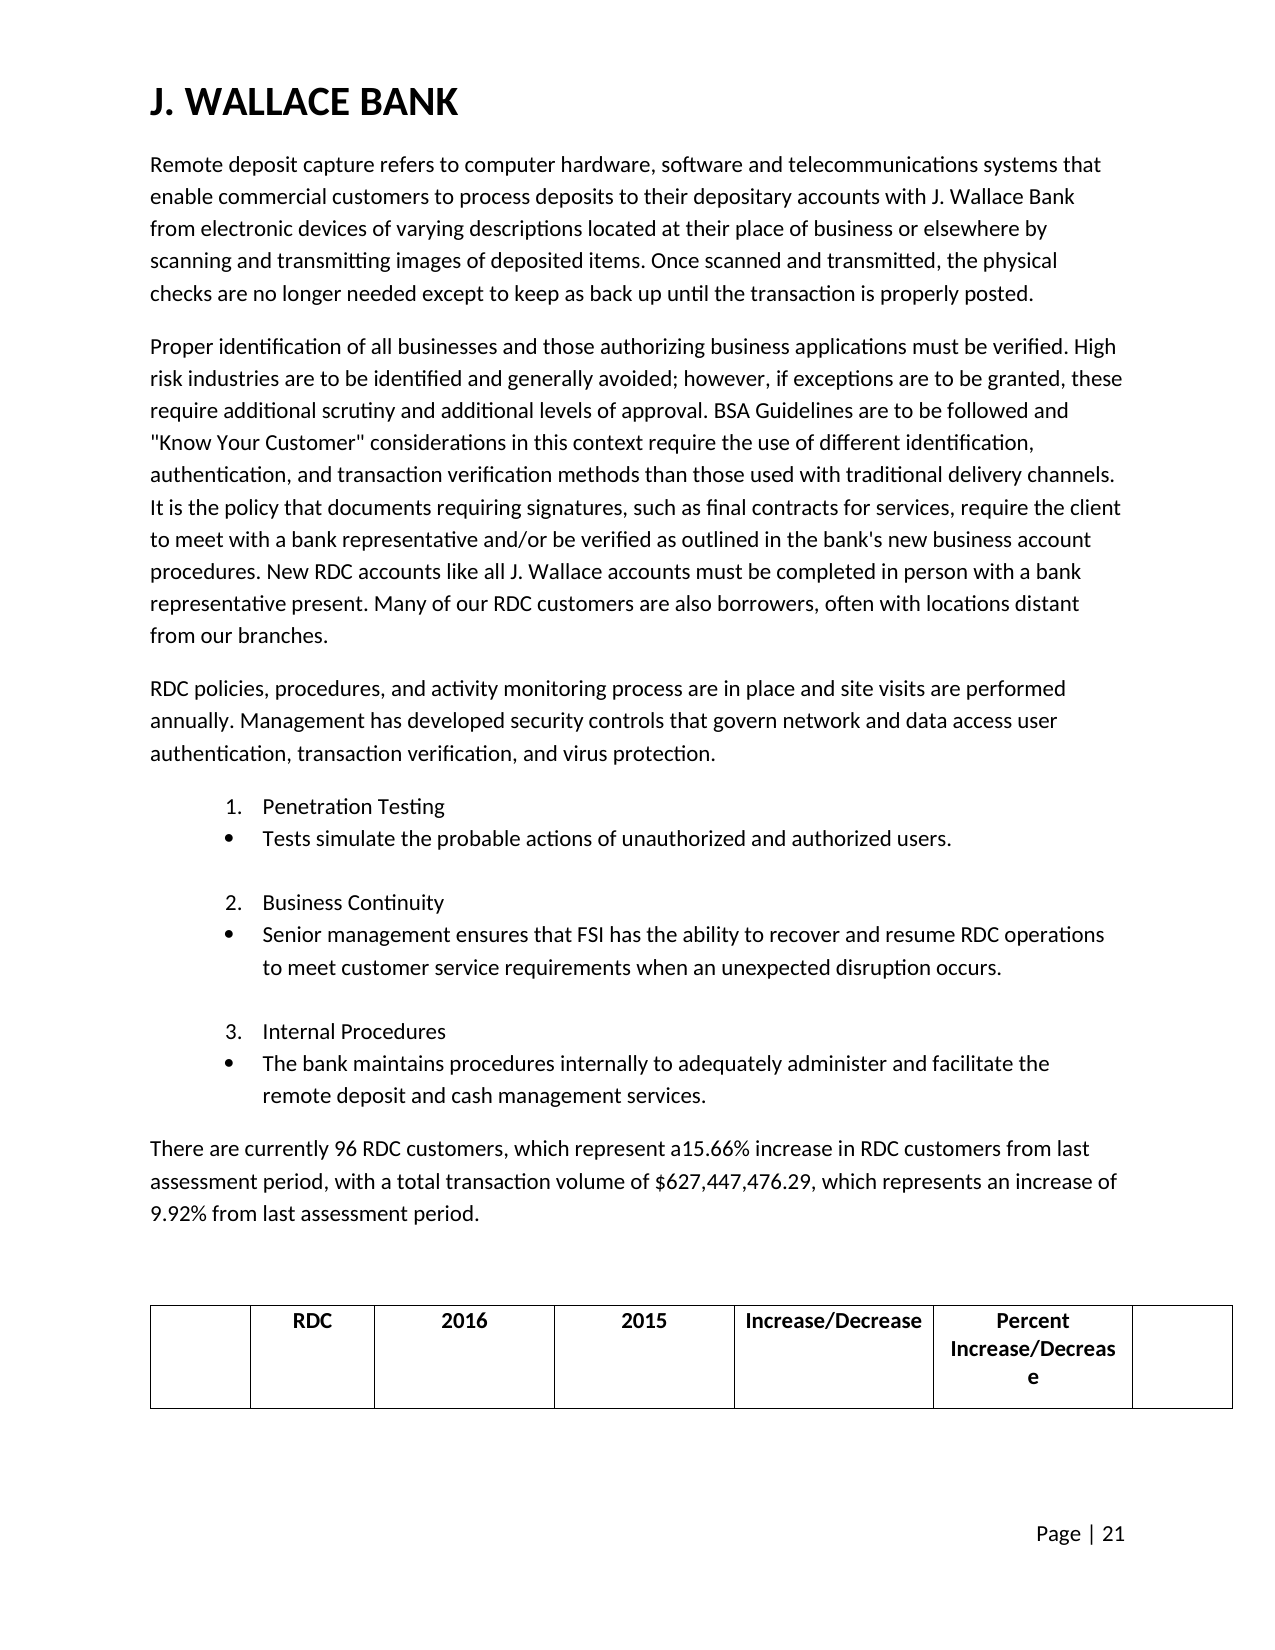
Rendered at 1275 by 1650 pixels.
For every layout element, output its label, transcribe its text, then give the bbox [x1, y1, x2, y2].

list The bank maintains procedures internally to adequately administer and facilitate the remote deposit and cash management services. [225, 1049, 1125, 1109]
table_header [151, 1306, 250, 1408]
text Remote deposit capture refers to computer hardware, software and telecommunications systems that enable commercial customers to process deposits to their depositary accounts with J. Wallace Bank from electronic devices of varying descriptions located at their place of business or elsewhere by scanning and transmitting images of deposited items. Once scanned and transmitted, the physical checks are no longer needed except to keep as back up until the transaction is properly posted. [150, 150, 1125, 307]
text Proper identification of all businesses and those authorizing business applications must be verified. High risk industries are to be identified and generally avoided; however, if exceptions are to be granted, these require additional scrutiny and additional levels of approval. BSA Guidelines are to be followed and "Know Your Customer" considerations in this context require the use of different identification, authentication, and transaction verification methods than those used with traditional delivery channels. It is the policy that documents requiring signatures, such as final contracts for services, require the client to meet with a bank representative and/or be verified as outlined in the bank's new business account procedures. New RDC accounts like all J. Wallace accounts must be completed in person with a bank representative present. Many of our RDC customers are also borrowers, often with locations distant from our branches. [150, 332, 1125, 649]
list Penetration Testing [225, 792, 1125, 820]
text There are currently 96 RDC customers, which represent a15.66% increase in RDC customers from last assessment period, with a total transaction volume of $627,447,476.29, which represents an increase of 9.92% from last assessment period. [150, 1134, 1125, 1227]
table_header [1133, 1306, 1232, 1408]
list Internal Procedures [225, 1017, 1125, 1045]
text RDC policies, procedures, and activity monitoring process are in place and site visits are performed annually. Management has developed security controls that govern network and data access user authentication, transaction verification, and virus protection. [150, 674, 1125, 767]
table_header RDC [251, 1306, 374, 1408]
table_header Increase/Decrease [735, 1306, 933, 1408]
list Business Continuity [225, 888, 1125, 916]
table_header 2015 [555, 1306, 734, 1408]
list Senior management ensures that FSI has the ability to recover and resume RDC operations to meet customer service requirements when an unexpected disruption occurs. [225, 921, 1125, 981]
list Tests simulate the probable actions of unauthorized and authorized users. [225, 824, 1125, 852]
table_header Percent Increase/Decrease [934, 1306, 1132, 1408]
table_header 2016 [375, 1306, 554, 1408]
